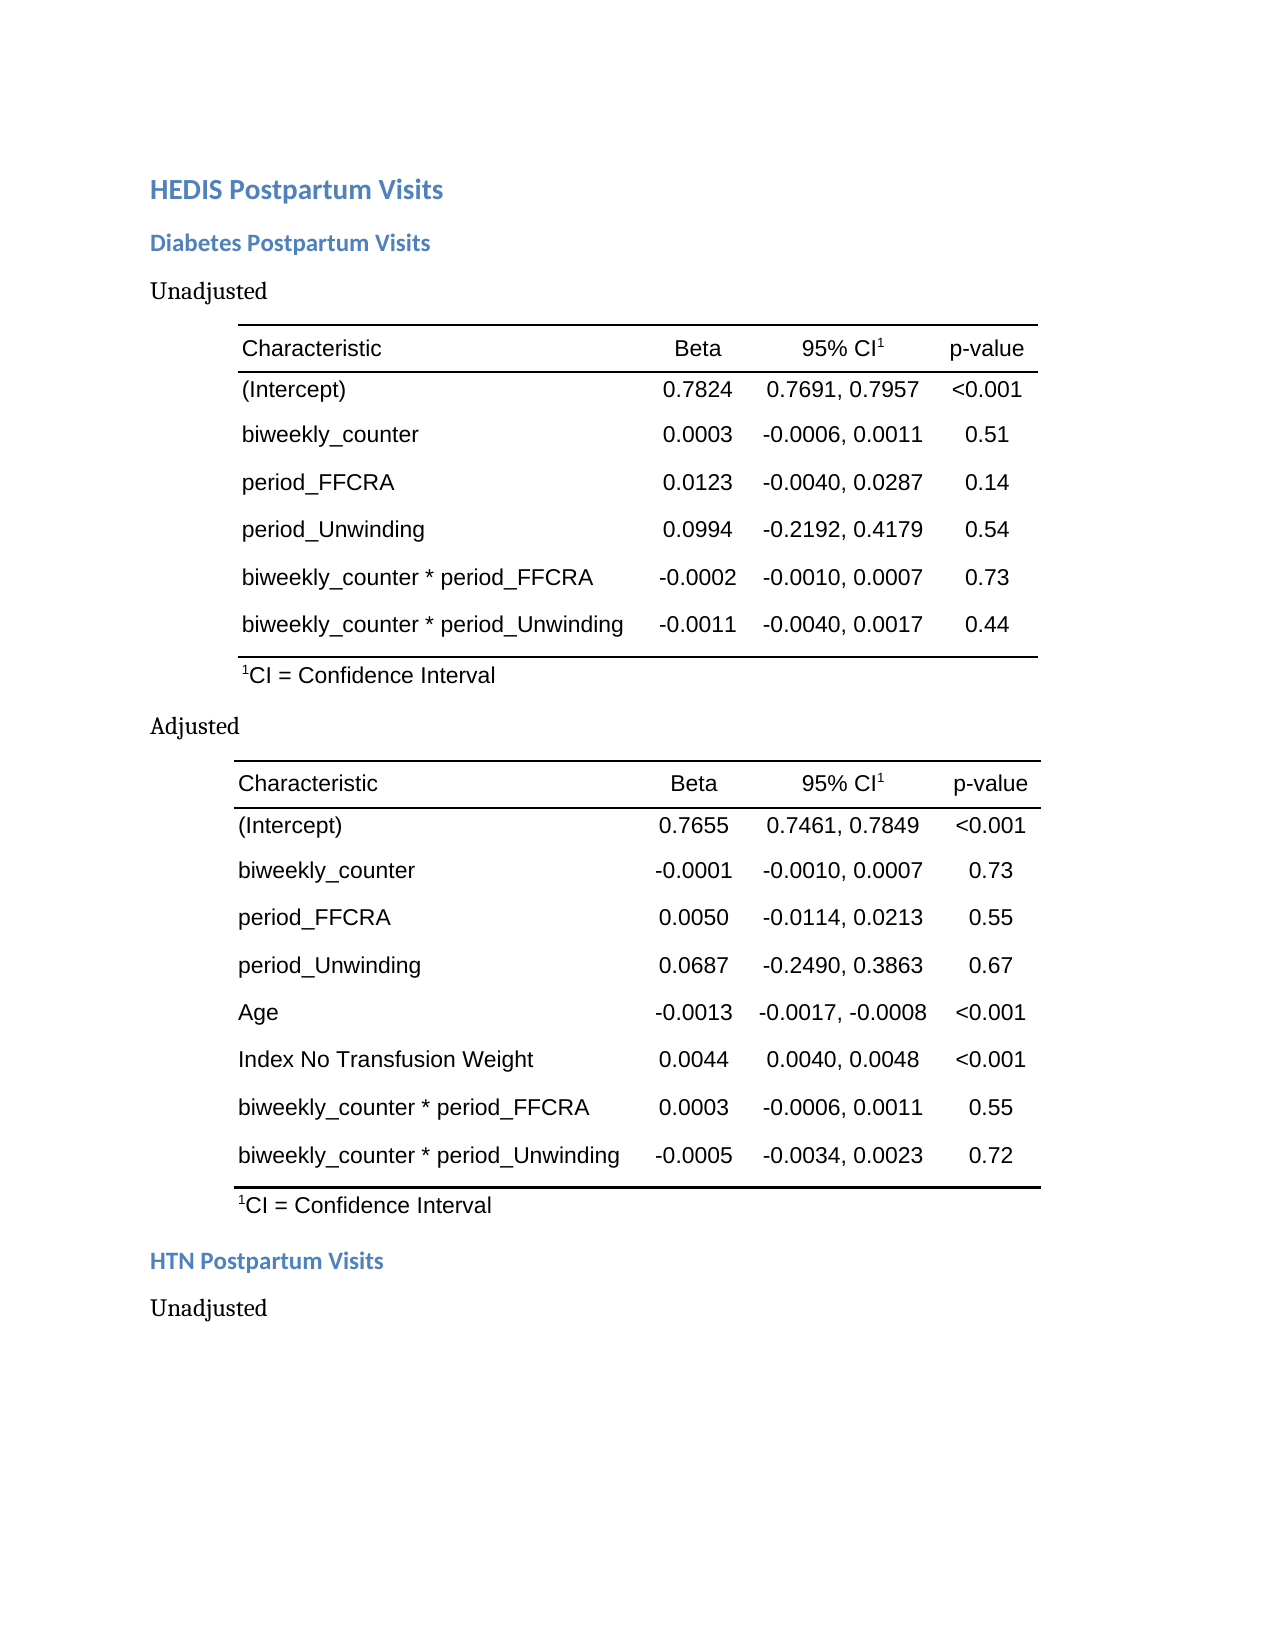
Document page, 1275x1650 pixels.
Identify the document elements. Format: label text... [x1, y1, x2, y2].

table_cell 0.14 [936, 466, 1038, 513]
table_cell -0.0001 [642, 854, 746, 902]
table_cell 0.0003 [646, 419, 749, 466]
table_cell biweekly_counter * period_FFCRA [234, 1091, 642, 1139]
table_cell -0.0006, 0.0011 [750, 419, 936, 466]
table_cell -0.0040, 0.0017 [750, 608, 936, 656]
table_cell (Intercept) [234, 809, 642, 854]
table_cell 0.0003 [642, 1091, 746, 1139]
table_cell <0.001 [940, 996, 1041, 1044]
table_cell 0.73 [936, 561, 1038, 608]
table_cell period_Unwinding [238, 514, 646, 561]
table_cell 0.55 [940, 902, 1041, 949]
table_cell 0.7655 [642, 809, 746, 854]
table_cell -0.0013 [642, 996, 746, 1044]
table_cell -0.0010, 0.0007 [750, 561, 936, 608]
table_cell -0.0034, 0.0023 [746, 1139, 940, 1186]
text Unadjusted [150, 1294, 1125, 1323]
table_cell <0.001 [940, 809, 1041, 854]
table_cell Age [234, 996, 642, 1044]
table_cell <0.001 [936, 373, 1038, 419]
table_cell 0.0040, 0.0048 [746, 1044, 940, 1091]
table_cell -0.2490, 0.3863 [746, 949, 940, 996]
table_header Beta [642, 762, 746, 807]
table_cell -0.0040, 0.0287 [750, 466, 936, 513]
table_cell 0.0044 [642, 1044, 746, 1091]
table_cell 0.7691, 0.7957 [750, 373, 936, 419]
table_cell 0.7824 [646, 373, 749, 419]
table_header p-value [940, 762, 1041, 807]
table_cell -0.0017, -0.0008 [746, 996, 940, 1044]
table_cell -0.0114, 0.0213 [746, 902, 940, 949]
table_cell 0.0994 [646, 514, 749, 561]
table_cell 1CI = Confidence Interval [234, 1189, 1041, 1224]
table_cell 0.51 [936, 419, 1038, 466]
table_header 95% CI1 [746, 762, 940, 807]
table_cell -0.2192, 0.4179 [750, 514, 936, 561]
text Unadjusted [150, 277, 1125, 305]
table_cell 0.0050 [642, 902, 746, 949]
table_header p-value [936, 326, 1038, 371]
table_cell biweekly_counter [238, 419, 646, 466]
subtitle HTN Postpartum Visits [150, 1245, 1125, 1275]
table_cell 0.0123 [646, 466, 749, 513]
table_cell -0.0006, 0.0011 [746, 1091, 940, 1139]
table_cell -0.0010, 0.0007 [746, 854, 940, 902]
text Adjusted [150, 712, 1125, 741]
table_cell biweekly_counter * period_FFCRA [238, 561, 646, 608]
table_cell <0.001 [940, 1044, 1041, 1091]
table_cell biweekly_counter [234, 854, 642, 902]
table_cell 0.73 [940, 854, 1041, 902]
table_cell -0.0011 [646, 608, 749, 656]
table_cell 0.44 [936, 608, 1038, 656]
table_cell period_FFCRA [238, 466, 646, 513]
table_cell (Intercept) [238, 373, 646, 419]
table_cell period_Unwinding [234, 949, 642, 996]
table_cell -0.0002 [646, 561, 749, 608]
table_cell 0.72 [940, 1139, 1041, 1186]
table_cell 0.67 [940, 949, 1041, 996]
table_cell 0.54 [936, 514, 1038, 561]
table_cell -0.0005 [642, 1139, 746, 1186]
table_cell biweekly_counter * period_Unwinding [238, 608, 646, 656]
subtitle HEDIS Postpartum Visits [150, 171, 1125, 206]
table_cell 1CI = Confidence Interval [238, 658, 1038, 693]
table_header Characteristic [238, 326, 646, 371]
table_cell period_FFCRA [234, 902, 642, 949]
table_cell 0.0687 [642, 949, 746, 996]
subtitle Diabetes Postpartum Visits [150, 227, 1125, 258]
table_cell biweekly_counter * period_Unwinding [234, 1139, 642, 1186]
table_cell 0.7461, 0.7849 [746, 809, 940, 854]
table_cell 0.55 [940, 1091, 1041, 1139]
table_header 95% CI1 [750, 326, 936, 371]
table_header Beta [646, 326, 749, 371]
table_header Characteristic [234, 762, 642, 807]
table_cell Index No Transfusion Weight [234, 1044, 642, 1091]
